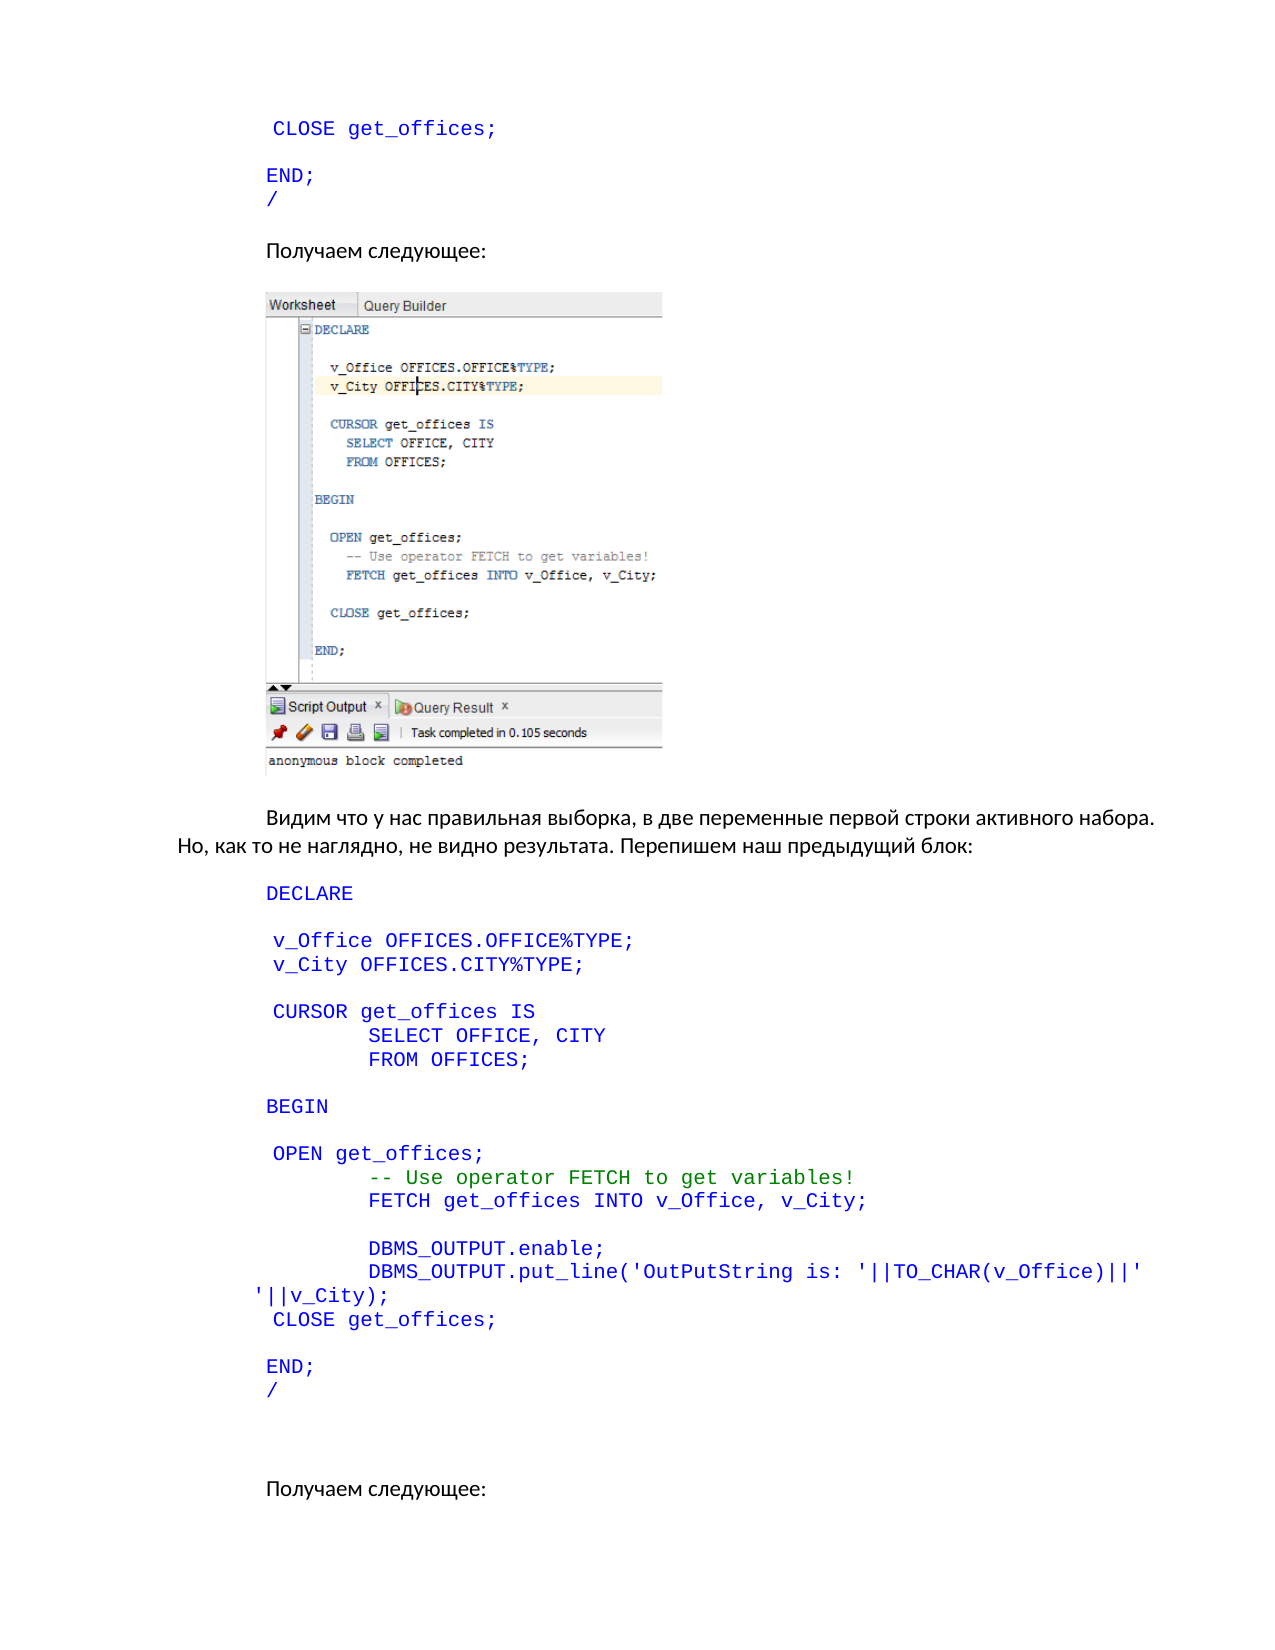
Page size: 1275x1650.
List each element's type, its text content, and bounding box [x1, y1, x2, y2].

text v_Office OFFICES.OFFICE%TYPE; [252, 930, 1186, 954]
text END; [252, 165, 1186, 189]
text END; [252, 1356, 1186, 1379]
text FETCH get_offices INTO v_Office, v_City; [252, 1190, 1186, 1214]
text Получаем следующее: [177, 236, 1186, 264]
text FROM OFFICES; [252, 1048, 1186, 1072]
text / [252, 1379, 1186, 1403]
text -- Use operator FETCH to get variables! [252, 1167, 1186, 1190]
text SELECT OFFICE, CITY [252, 1025, 1186, 1048]
text CLOSE get_offices; [252, 118, 1186, 142]
text / [252, 189, 1186, 213]
text DBMS_OUTPUT.put_line('OutPutString is: '||TO_CHAR(v_Office)||' '||v_City); [252, 1261, 1186, 1309]
text Получаем следующее: [177, 1474, 1186, 1502]
picture [265, 292, 663, 776]
text DECLARE [252, 883, 1186, 907]
text BEGIN [252, 1096, 1186, 1119]
text Видим что у нас правильная выборка, в две переменные первой строки активного набора. Но, как то не наглядно, не видно результата. Перепишем наш предыдущий блок: [177, 803, 1186, 859]
text OPEN get_offices; [252, 1143, 1186, 1167]
text CURSOR get_offices IS [252, 1001, 1186, 1025]
text v_City OFFICES.CITY%TYPE; [252, 954, 1186, 978]
text CLOSE get_offices; [252, 1309, 1186, 1332]
text DBMS_OUTPUT.enable; [252, 1238, 1186, 1261]
